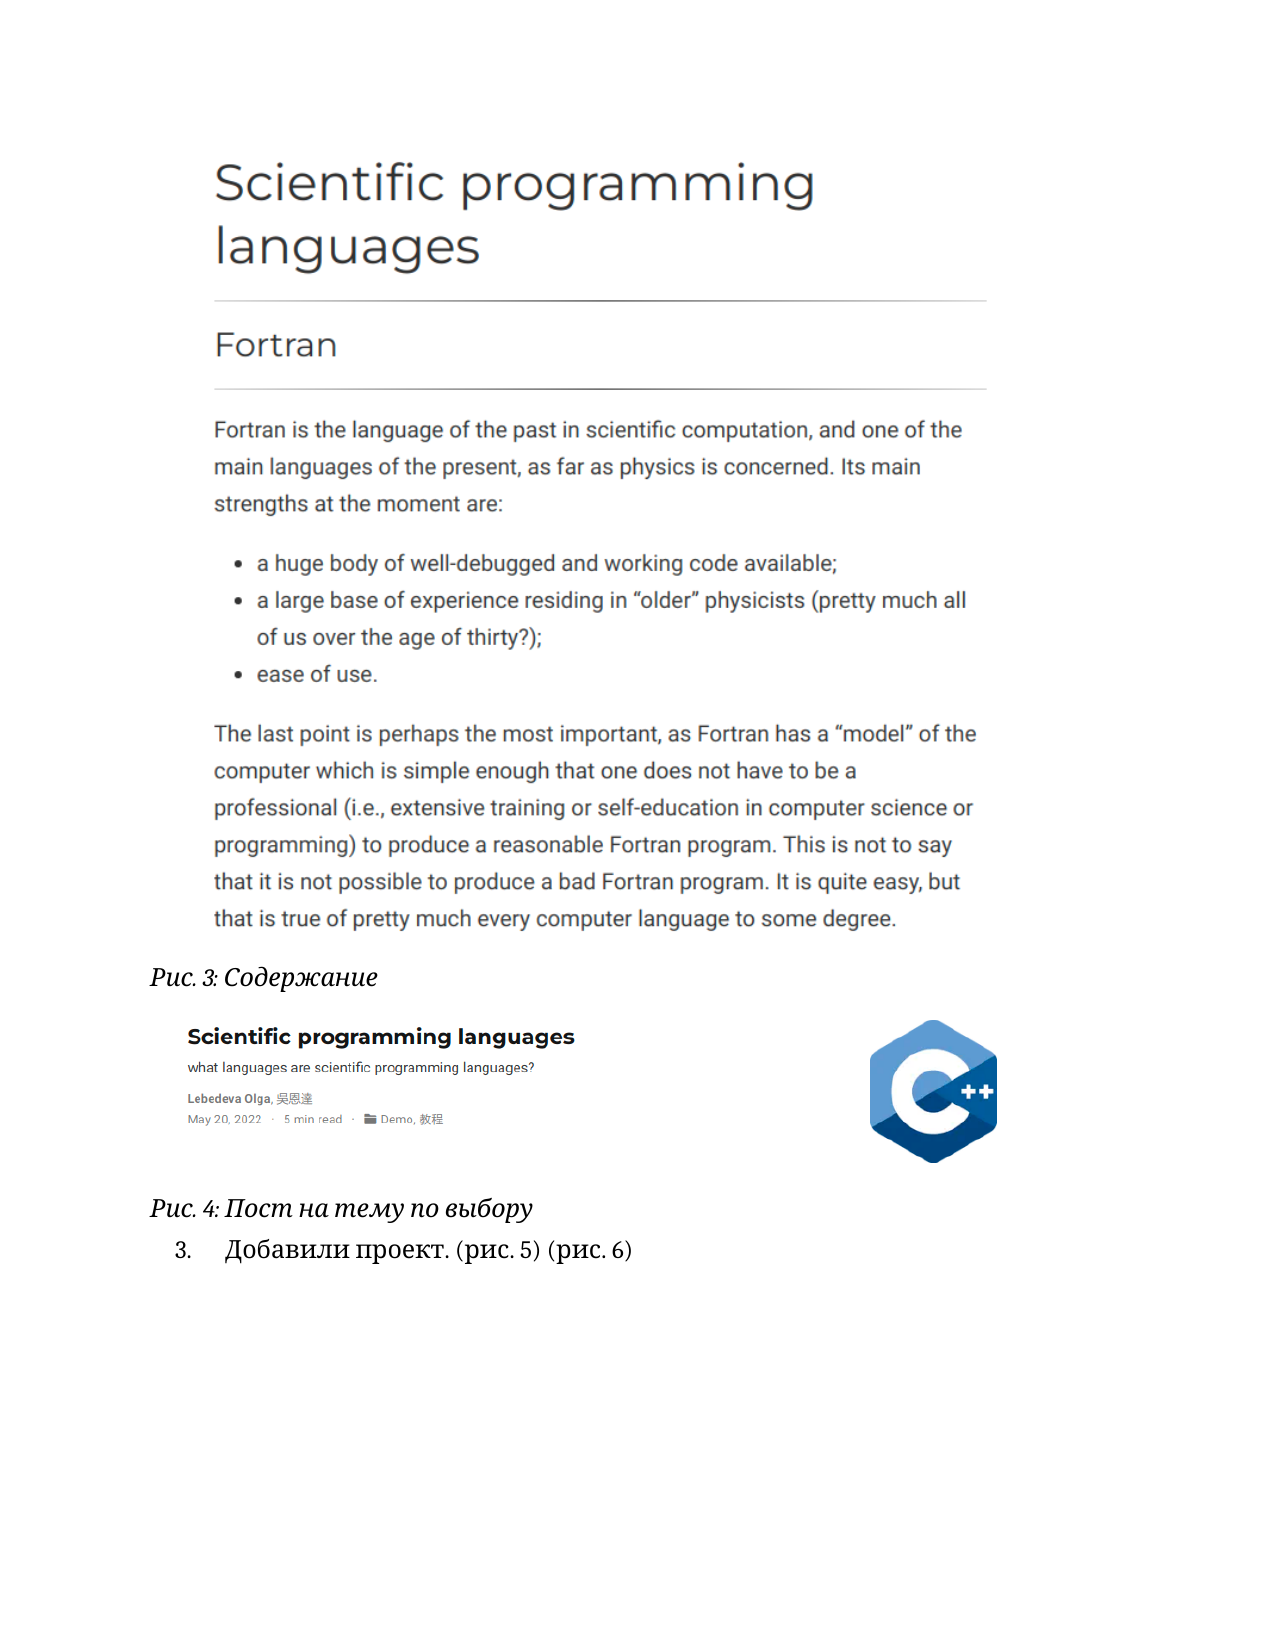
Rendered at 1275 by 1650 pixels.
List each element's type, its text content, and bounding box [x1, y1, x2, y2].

picture [168, 150, 1044, 943]
picture [168, 1005, 1044, 1174]
text Рис. 3: Содержание [150, 964, 1125, 992]
text Рис. 4: Пост на тему по выбору [150, 1194, 1125, 1223]
list Добавили проект. (рис. 5) (рис. 6) [175, 1236, 1125, 1264]
